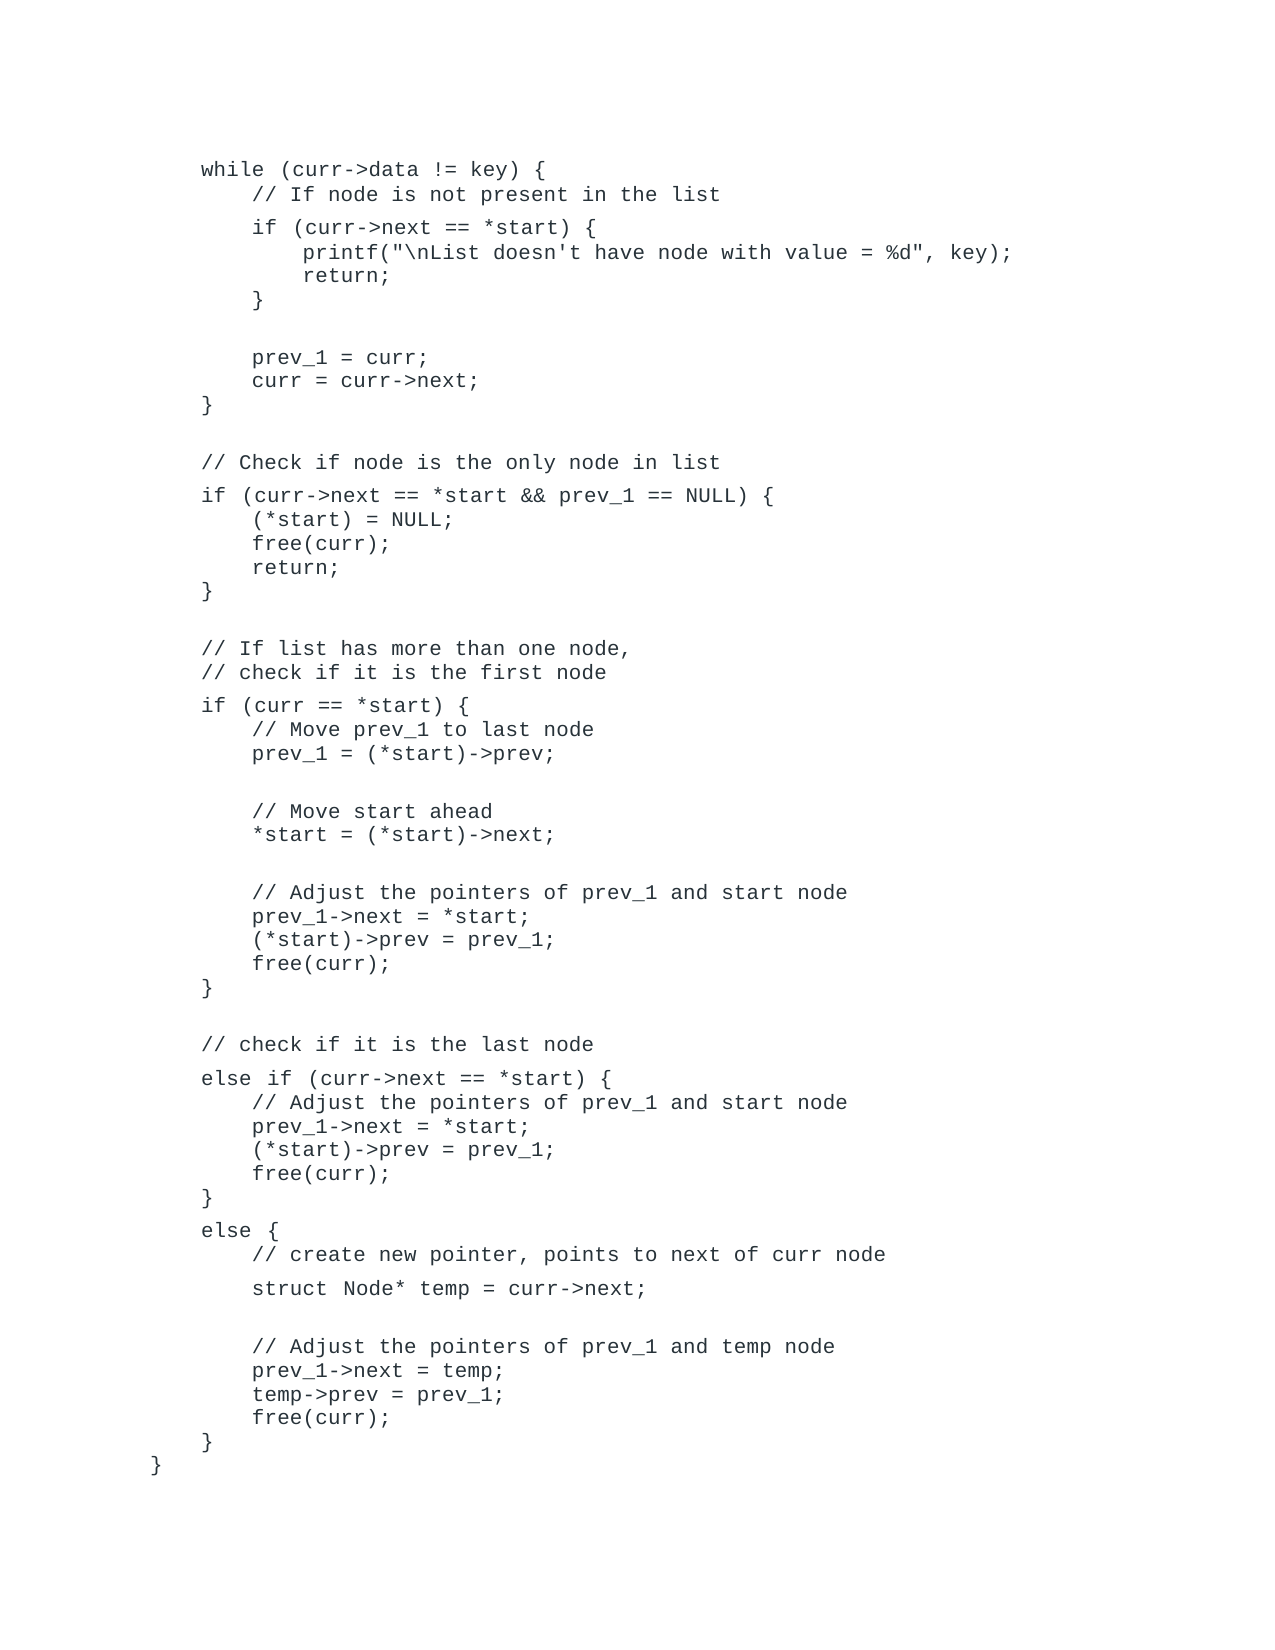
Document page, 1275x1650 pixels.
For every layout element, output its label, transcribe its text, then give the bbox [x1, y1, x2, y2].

text return; [150, 557, 1125, 580]
text prev_1 = curr; [150, 347, 1125, 370]
text } [150, 1187, 1125, 1210]
text if (curr->next == *start) { [150, 208, 1125, 242]
text return; [150, 265, 1125, 289]
text *start = (*start)->next; [150, 824, 1125, 848]
text temp->prev = prev_1; [150, 1383, 1125, 1407]
text else { [150, 1210, 1125, 1244]
text // Adjust the pointers of prev_1 and start node [150, 1092, 1125, 1116]
text free(curr); [150, 1163, 1125, 1187]
text // check if it is the first node [150, 662, 1125, 685]
text // Check if node is the only node in list [150, 452, 1125, 475]
text prev_1->next = *start; [150, 1116, 1125, 1139]
text prev_1 = (*start)->prev; [150, 743, 1125, 767]
text } [150, 1454, 1125, 1478]
text } [150, 580, 1125, 604]
text // Adjust the pointers of prev_1 and temp node [150, 1336, 1125, 1360]
text // If list has more than one node, [150, 638, 1125, 662]
text prev_1->next = *start; [150, 906, 1125, 929]
text struct Node* temp = curr->next; [150, 1268, 1125, 1302]
text printf("\nList doesn't have node with value = %d", key); [150, 242, 1125, 265]
text if (curr->next == *start && prev_1 == NULL) { [150, 475, 1125, 509]
text free(curr); [150, 1407, 1125, 1431]
text prev_1->next = temp; [150, 1360, 1125, 1383]
text // If node is not present in the list [150, 184, 1125, 208]
text (*start) = NULL; [150, 509, 1125, 533]
text (*start)->prev = prev_1; [150, 1139, 1125, 1163]
text // check if it is the last node [150, 1034, 1125, 1058]
text free(curr); [150, 953, 1125, 977]
text while (curr->data != key) { [150, 150, 1125, 184]
text } [150, 289, 1125, 313]
text } [150, 1431, 1125, 1454]
text else if (curr->next == *start) { [150, 1058, 1125, 1092]
text // Adjust the pointers of prev_1 and start node [150, 882, 1125, 906]
text curr = curr->next; [150, 370, 1125, 394]
text // Move start ahead [150, 801, 1125, 824]
text (*start)->prev = prev_1; [150, 929, 1125, 953]
text } [150, 977, 1125, 1000]
text free(curr); [150, 533, 1125, 557]
text if (curr == *start) { [150, 685, 1125, 719]
text // Move prev_1 to last node [150, 719, 1125, 743]
text } [150, 394, 1125, 418]
text // create new pointer, points to next of curr node [150, 1244, 1125, 1268]
